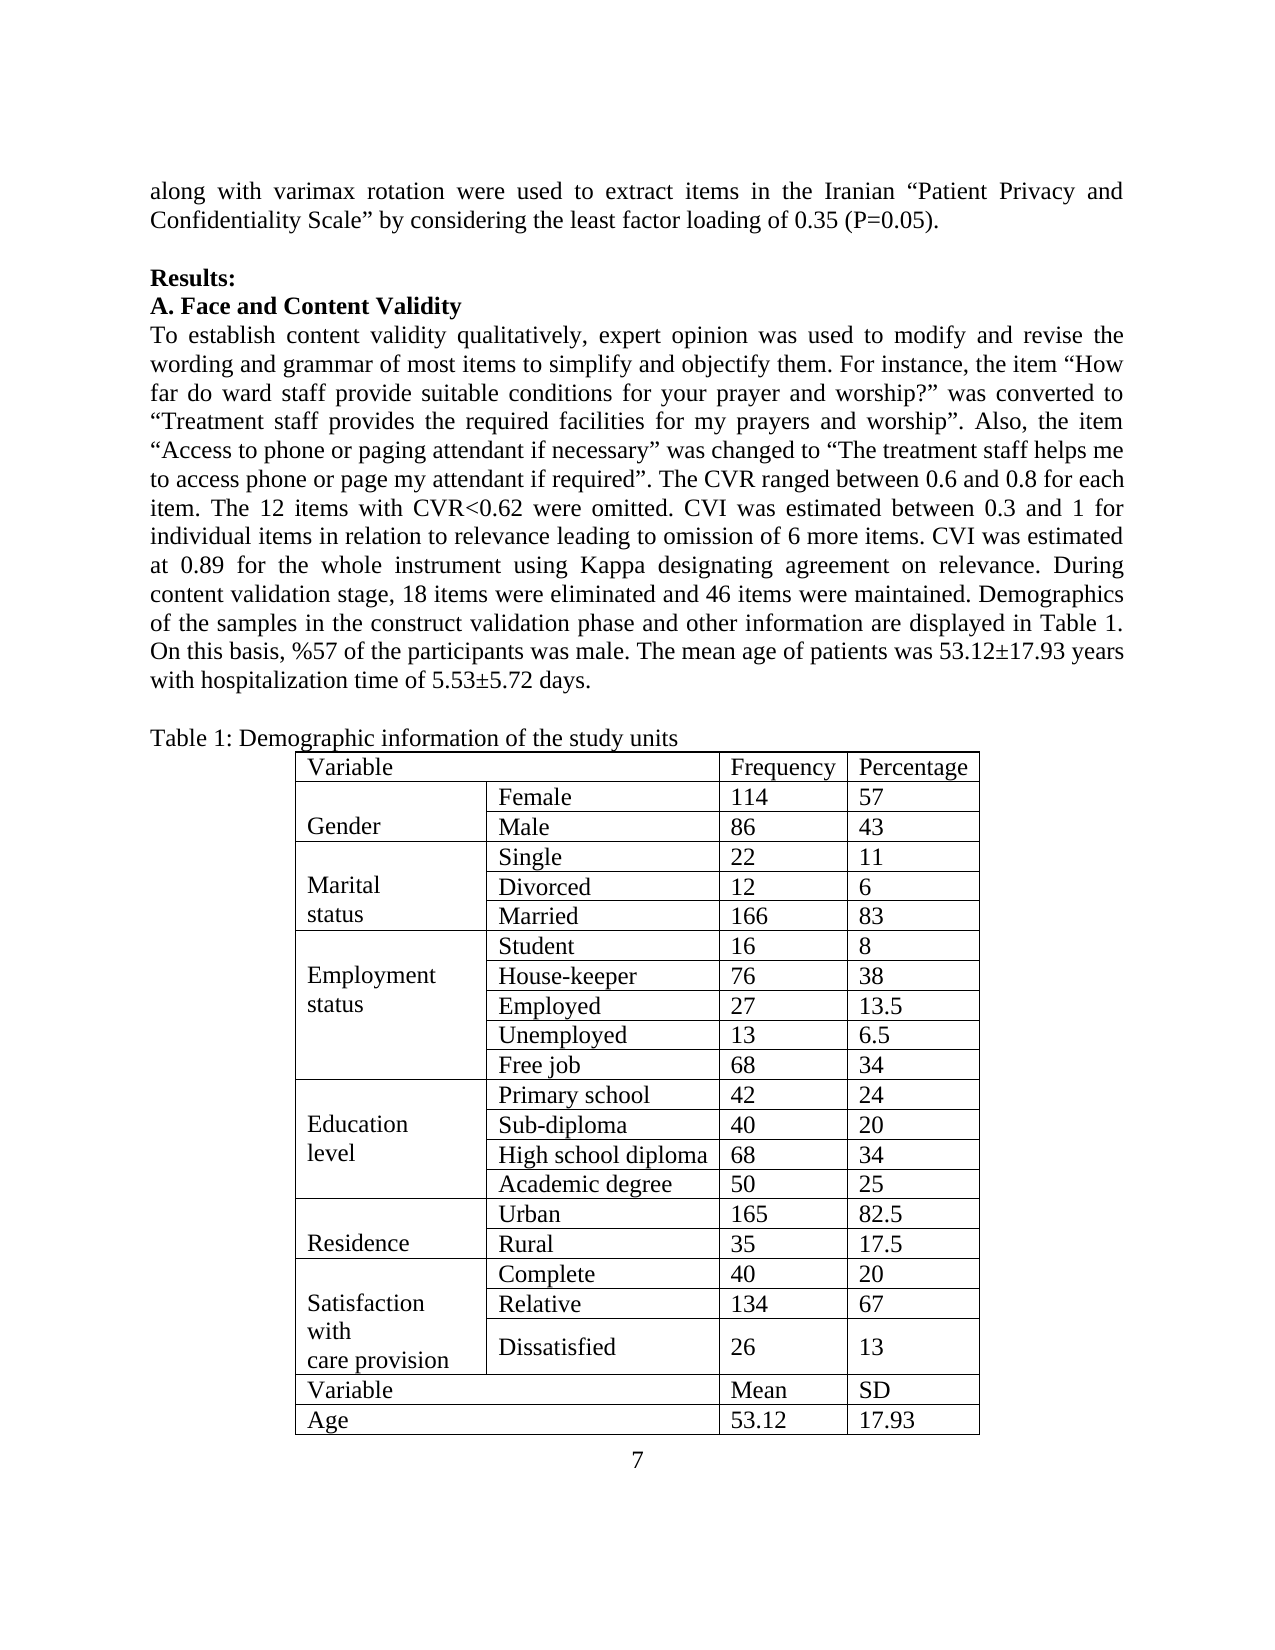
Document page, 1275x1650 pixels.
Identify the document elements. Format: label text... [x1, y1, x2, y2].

table_cell Employed [487, 991, 719, 1019]
table_cell Employment status [296, 931, 486, 1079]
table_cell Female [487, 782, 719, 811]
table_cell Rural [487, 1229, 719, 1258]
table_cell Student [487, 931, 719, 960]
table_cell 134 [720, 1289, 847, 1317]
table_cell 17.93 [848, 1405, 979, 1433]
table_cell 86 [720, 812, 847, 841]
table_cell 22 [720, 842, 847, 871]
table_header Percentage [848, 753, 979, 781]
table_cell 13.5 [848, 991, 979, 1019]
table_cell Gender [296, 782, 486, 841]
table_cell Primary school [487, 1080, 719, 1109]
table_cell Male [487, 812, 719, 841]
table_cell 114 [720, 782, 847, 811]
table_cell 6.5 [848, 1021, 979, 1049]
table_cell Unemployed [487, 1021, 719, 1049]
table_cell Divorced [487, 872, 719, 900]
table_header Frequency [720, 753, 847, 781]
table_cell 40 [720, 1110, 847, 1139]
table_cell 38 [848, 961, 979, 990]
table_cell 83 [848, 901, 979, 930]
table_cell Academic degree [487, 1170, 719, 1198]
table_cell 17.5 [848, 1229, 979, 1258]
table_cell 12 [720, 872, 847, 900]
table_cell 166 [720, 901, 847, 930]
table_cell Dissatisfied [487, 1319, 719, 1374]
table_cell SD [848, 1375, 979, 1404]
text Results: [150, 263, 1125, 291]
table_cell Residence [296, 1199, 486, 1258]
table_cell 68 [720, 1050, 847, 1079]
table_cell Education level [296, 1080, 486, 1198]
table_cell 11 [848, 842, 979, 871]
text A. Face and Content Validity [150, 291, 1125, 320]
table_cell House-keeper [487, 961, 719, 990]
table_cell Relative [487, 1289, 719, 1317]
table_cell Variable [296, 1375, 719, 1404]
text To establish content validity qualitatively, expert opinion was used to modify and revise the wording and grammar of most items to simplify and objectify them. For instance, the item “How far do ward staff provide suitable conditions for your prayer and worship?” was converted to “Treatment staff provides the required facilities for my prayers and worship”. Also, the item “Access to phone or paging attendant if necessary” was changed to “The treatment staff helps me to access phone or page my attendant if required”. The CVR ranged between 0.6 and 0.8 for each item. The 12 items with CVR<0.62 were omitted. CVI was estimated between 0.3 and 1 for individual items in relation to relevance leading to omission of 6 more items. CVI was estimated at 0.89 for the whole instrument using Kappa designating agreement on relevance. During content validation stage, 18 items were eliminated and 46 items were maintained. Demographics of the samples in the construct validation phase and other information are displayed in Table 1. On this basis, %57 of the participants was male. The mean age of patients was 53.12±17.93 years with hospitalization time of 5.53±5.72 days. [150, 320, 1125, 694]
table_cell Sub-diploma [487, 1110, 719, 1139]
table_cell 165 [720, 1199, 847, 1228]
text Table 1: Demographic information of the study units [150, 723, 1125, 751]
table_cell Marital status [296, 842, 486, 930]
table_cell 67 [848, 1289, 979, 1317]
table_cell 27 [720, 991, 847, 1019]
table_cell Married [487, 901, 719, 930]
table_cell 57 [848, 782, 979, 811]
table_cell 43 [848, 812, 979, 841]
table_cell 42 [720, 1080, 847, 1109]
table_cell Satisfaction with care provision [296, 1259, 486, 1374]
table_cell 16 [720, 931, 847, 960]
table_cell 82.5 [848, 1199, 979, 1228]
table_cell 13 [720, 1021, 847, 1049]
table_cell 8 [848, 931, 979, 960]
table_cell 34 [848, 1140, 979, 1168]
table_cell 68 [720, 1140, 847, 1168]
table_cell Free job [487, 1050, 719, 1079]
table_cell 6 [848, 872, 979, 900]
table_cell 13 [848, 1319, 979, 1374]
table_cell Urban [487, 1199, 719, 1228]
table_cell 76 [720, 961, 847, 990]
table_cell Age [296, 1405, 719, 1433]
table_cell 34 [848, 1050, 979, 1079]
table_cell 20 [848, 1259, 979, 1288]
table_cell 35 [720, 1229, 847, 1258]
table_header Variable [296, 753, 719, 781]
table_cell 50 [720, 1170, 847, 1198]
table_cell 53.12 [720, 1405, 847, 1433]
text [150, 176, 1125, 234]
table_cell Single [487, 842, 719, 871]
table_cell 40 [720, 1259, 847, 1288]
table_cell High school diploma [487, 1140, 719, 1168]
table_cell Complete [487, 1259, 719, 1288]
table_cell 25 [848, 1170, 979, 1198]
table_cell 26 [720, 1319, 847, 1374]
table_cell 20 [848, 1110, 979, 1139]
table_cell Mean [720, 1375, 847, 1404]
table_cell 24 [848, 1080, 979, 1109]
